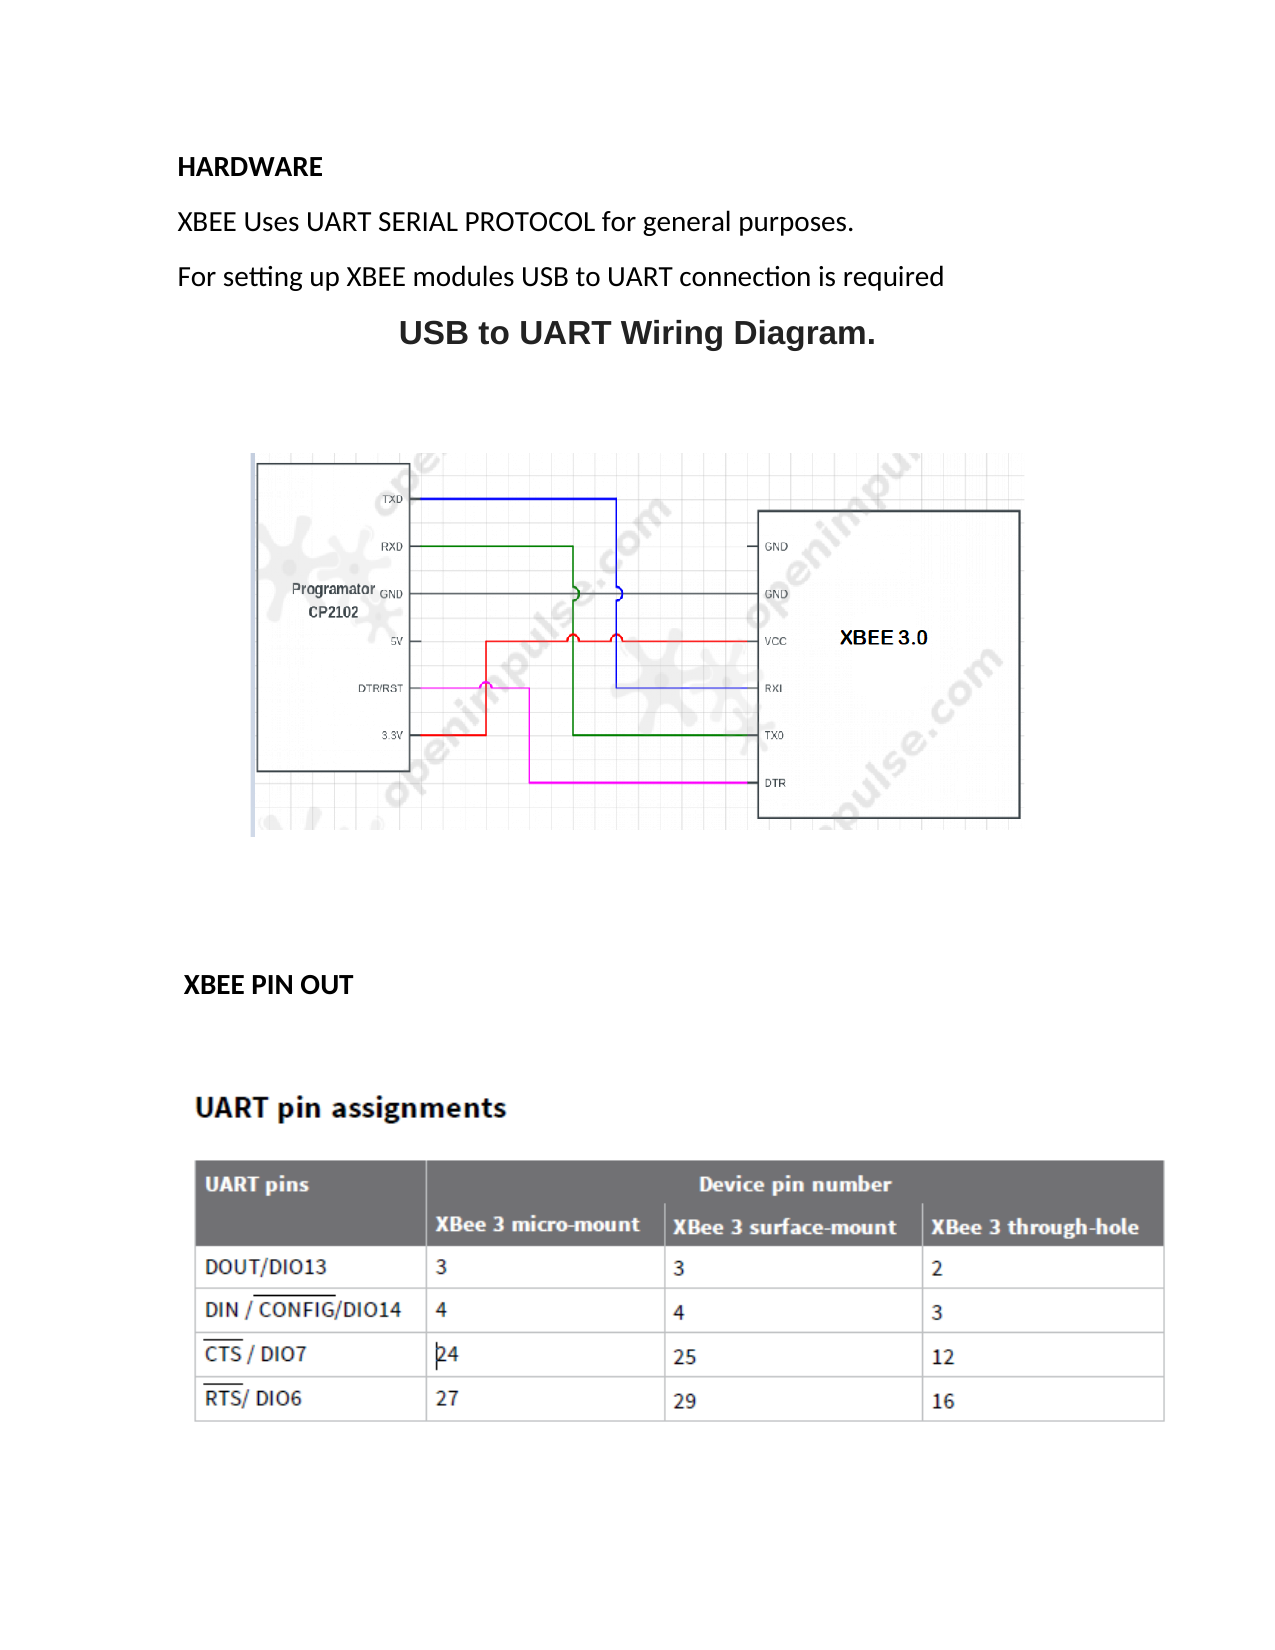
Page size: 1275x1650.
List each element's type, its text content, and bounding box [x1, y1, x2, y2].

text For setting up XBEE modules USB to UART connection is required [177, 258, 1098, 293]
picture [250, 453, 1025, 837]
text HARDWARE [177, 148, 1098, 183]
picture [177, 1076, 1193, 1453]
text XBEE Uses UART SERIAL PROTOCOL for general purposes. [177, 203, 1098, 238]
text XBEE PIN OUT [177, 966, 1098, 1001]
text USB to UART Wiring Diagram. [177, 313, 1098, 351]
